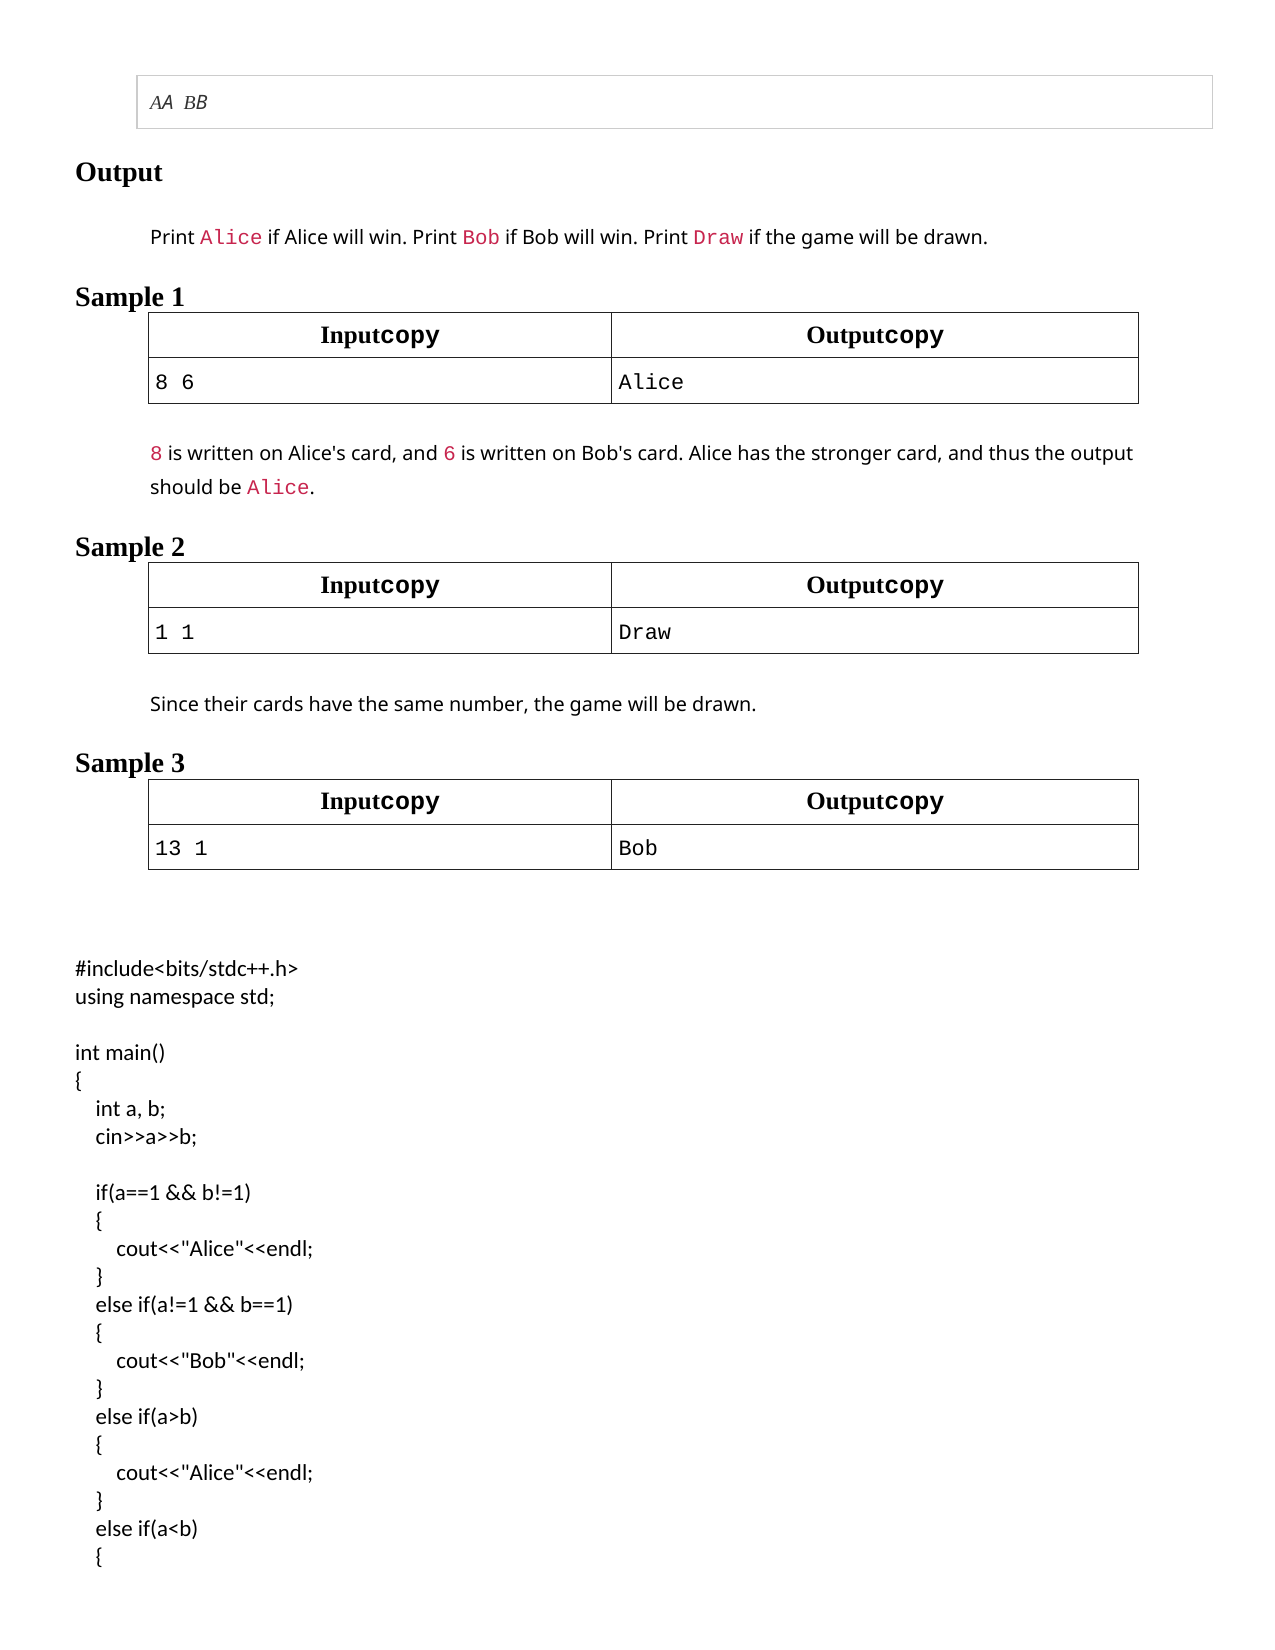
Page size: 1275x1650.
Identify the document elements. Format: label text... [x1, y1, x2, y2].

text } [75, 1374, 1200, 1402]
table_cell Alice [612, 358, 1138, 403]
text Sample 1 [75, 280, 1200, 312]
text if(a==1 && b!=1) [75, 1178, 1200, 1206]
text cout<<"Alice"<<endl; [75, 1234, 1200, 1262]
text else if(a<b) [75, 1514, 1200, 1542]
text { [75, 1542, 1200, 1570]
table_header Inputcopy [149, 780, 611, 823]
text int main() [75, 1038, 1200, 1066]
text { [75, 1318, 1200, 1346]
text AA BB [138, 76, 1212, 128]
text Sample 2 [75, 530, 1200, 562]
table_header Outputcopy [612, 780, 1138, 823]
text int a, b; [75, 1094, 1200, 1122]
text using namespace std; [75, 982, 1200, 1010]
text #include<bits/stdc++.h> [75, 954, 1200, 982]
text cout<<"Alice"<<endl; [75, 1458, 1200, 1486]
table_header Inputcopy [149, 563, 611, 607]
table_cell Bob [612, 825, 1138, 869]
table_cell 13 1 [149, 825, 611, 869]
text { [75, 1066, 1200, 1094]
text { [75, 1430, 1200, 1458]
table_cell 8 6 [149, 358, 611, 403]
text } [75, 1486, 1200, 1514]
text cout<<"Bob"<<endl; [75, 1346, 1200, 1374]
text Sample 3 [75, 746, 1200, 778]
text 8 is written on Alice's card, and 6 is written on Bob's card. Alice has the stronger card, and thus the output should be Alice. [150, 433, 1200, 501]
table_header Outputcopy [612, 563, 1138, 607]
table_header Outputcopy [612, 313, 1138, 357]
text Output [75, 155, 1200, 187]
text cin>>a>>b; [75, 1122, 1200, 1150]
table_cell Draw [612, 608, 1138, 653]
text else if(a!=1 && b==1) [75, 1290, 1200, 1318]
text else if(a>b) [75, 1402, 1200, 1430]
text Print Alice if Alice will win. Print Bob if Bob will win. Print Draw if the game will be drawn. [150, 217, 1200, 251]
table_cell 1 1 [149, 608, 611, 653]
text Since their cards have the same number, the game will be drawn. [150, 683, 1200, 717]
table_header Inputcopy [149, 313, 611, 357]
text } [75, 1262, 1200, 1290]
text { [75, 1206, 1200, 1234]
